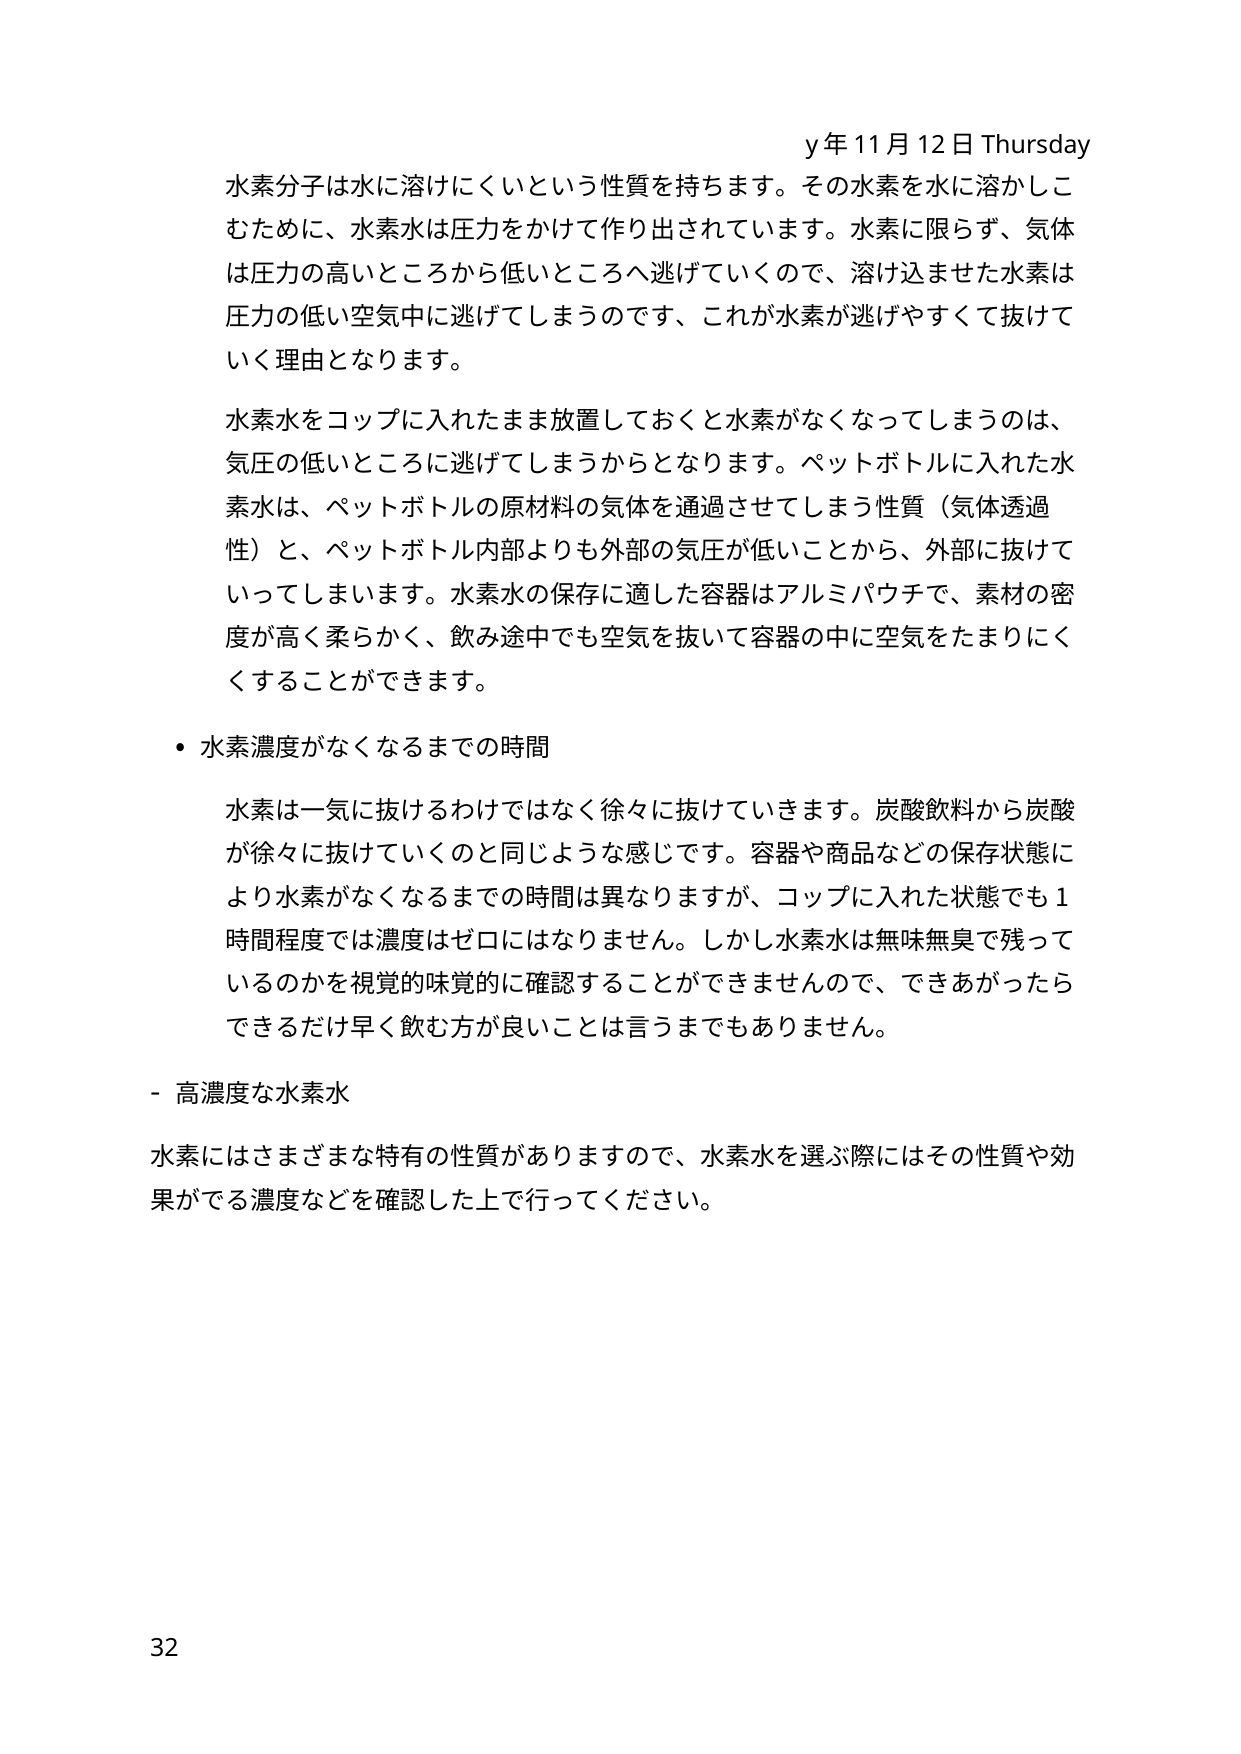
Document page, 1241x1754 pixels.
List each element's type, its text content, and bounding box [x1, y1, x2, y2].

text 水素にはさまざまな特有の性質がありますので、水素水を選ぶ際にはその性質や効果がでる濃度などを確認した上で行ってください。 [150, 1137, 1090, 1216]
list 水素濃度がなくなるまでの時間 [175, 721, 1090, 765]
list 高濃度な水素水 [150, 1067, 1090, 1111]
text 水素は一気に抜けるわけではなく徐々に抜けていきます。炭酸飲料から炭酸が徐々に抜けていくのと同じような感じです。容器や商品などの保存状態により水素がなくなるまでの時間は異なりますが、コップに入れた状態でも1時間程度では濃度はゼロにはなりません。しかし水素水は無味無臭で残っているのかを視覚的味覚的に確認することができませんので、できあがったらできるだけ早く飲む方が良いことは言うまでもありません。 [225, 790, 1090, 1044]
text 水素水をコップに入れたまま放置しておくと水素がなくなってしまうのは、気圧の低いところに逃げてしまうからとなります。ペットボトルに入れた水素水は、ペットボトルの原材料の気体を通過させてしまう性質（気体透過性）と、ペットボトル内部よりも外部の気圧が低いことから、外部に抜けていってしまいます。水素水の保存に適した容器はアルミパウチで、素材の密度が高く柔らかく、飲み途中でも空気を抜いて容器の中に空気をたまりにくくすることができます。 [225, 400, 1090, 697]
text 水素分子は水に溶けにくいという性質を持ちます。その水素を水に溶かしこむために、水素水は圧力をかけて作り出されています。水素に限らず、気体は圧力の高いところから低いところへ逃げていくので、溶け込ませた水素は圧力の低い空気中に逃げてしまうのです、これが水素が逃げやすくて抜けていく理由となります。 [225, 166, 1090, 376]
